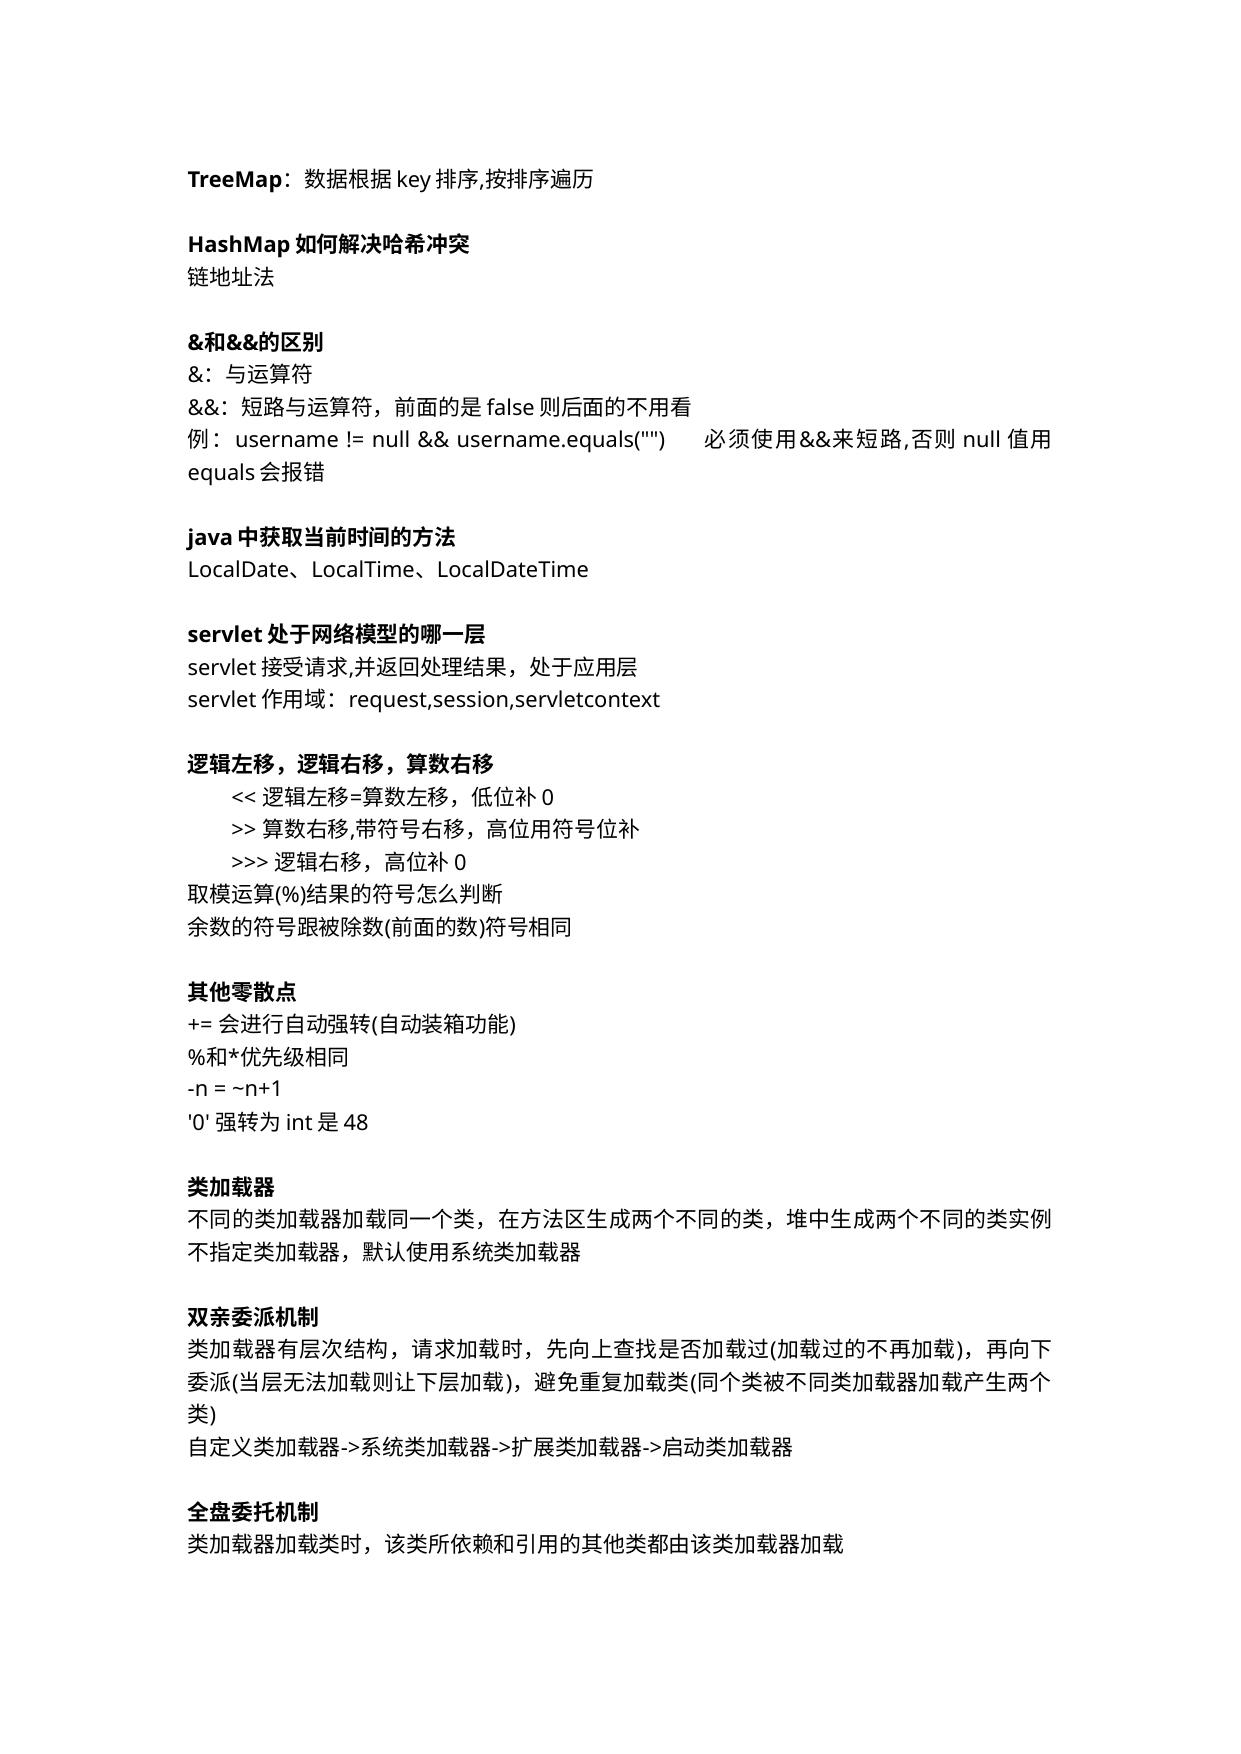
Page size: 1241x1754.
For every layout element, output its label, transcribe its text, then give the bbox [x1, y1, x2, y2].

text servlet接受请求,并返回处理结果，处于应用层 [187, 649, 1053, 682]
text += 会进行自动强转(自动装箱功能) [187, 1007, 1053, 1039]
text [187, 162, 1053, 194]
text -n = ~n+1 [187, 1072, 1053, 1104]
text 类加载器有层次结构，请求加载时，先向上查找是否加载过(加载过的不再加载)，再向下委派(当层无法加载则让下层加载)，避免重复加载类(同个类被不同类加载器加载产生两个类) 自定义类加载器->系统类加载器->扩展类加载器->启动类加载器 [187, 1332, 1053, 1462]
text '0' 强转为int是48 [187, 1104, 1053, 1137]
text 其他零散点 [187, 974, 1053, 1007]
text << 逻辑左移=算数左移，低位补0 [187, 779, 1053, 812]
text 不同的类加载器加载同一个类，在方法区生成两个不同的类，堆中生成两个不同的类实例，不指定类加载器，默认使用系统类加载器 双亲委派机制 [187, 1202, 1053, 1332]
text HashMap如何解决哈希冲突 [187, 227, 1053, 259]
text 类加载器加载类时，该类所依赖和引用的其他类都由该类加载器加载 [187, 1527, 1053, 1559]
text java中获取当前时间的方法 [187, 519, 1053, 552]
text servlet作用域：request,session,servletcontext [187, 682, 1053, 714]
text 逻辑左移，逻辑右移，算数右移 [187, 747, 1053, 779]
text LocalDate、LocalTime、LocalDateTime [187, 552, 1053, 584]
text &：与运算符 [187, 357, 1053, 389]
text 例：username != null && username.equals("") 必须使用&&来短路,否则null值用equals会报错 [187, 422, 1053, 487]
text >>> 逻辑右移，高位补0 [187, 844, 1053, 877]
text &和&&的区别 [187, 324, 1053, 357]
text 余数的符号跟被除数(前面的数)符号相同 [187, 909, 1053, 942]
text 类加载器 [187, 1169, 1053, 1202]
text &&：短路与运算符，前面的是false则后面的不用看 [187, 389, 1053, 422]
text servlet处于网络模型的哪一层 [187, 617, 1053, 649]
text 全盘委托机制 [187, 1494, 1053, 1527]
text 链地址法 [187, 259, 1053, 292]
text 取模运算(%)结果的符号怎么判断 [187, 877, 1053, 909]
text %和*优先级相同 [187, 1039, 1053, 1072]
text >> 算数右移,带符号右移，高位用符号位补 [187, 812, 1053, 844]
